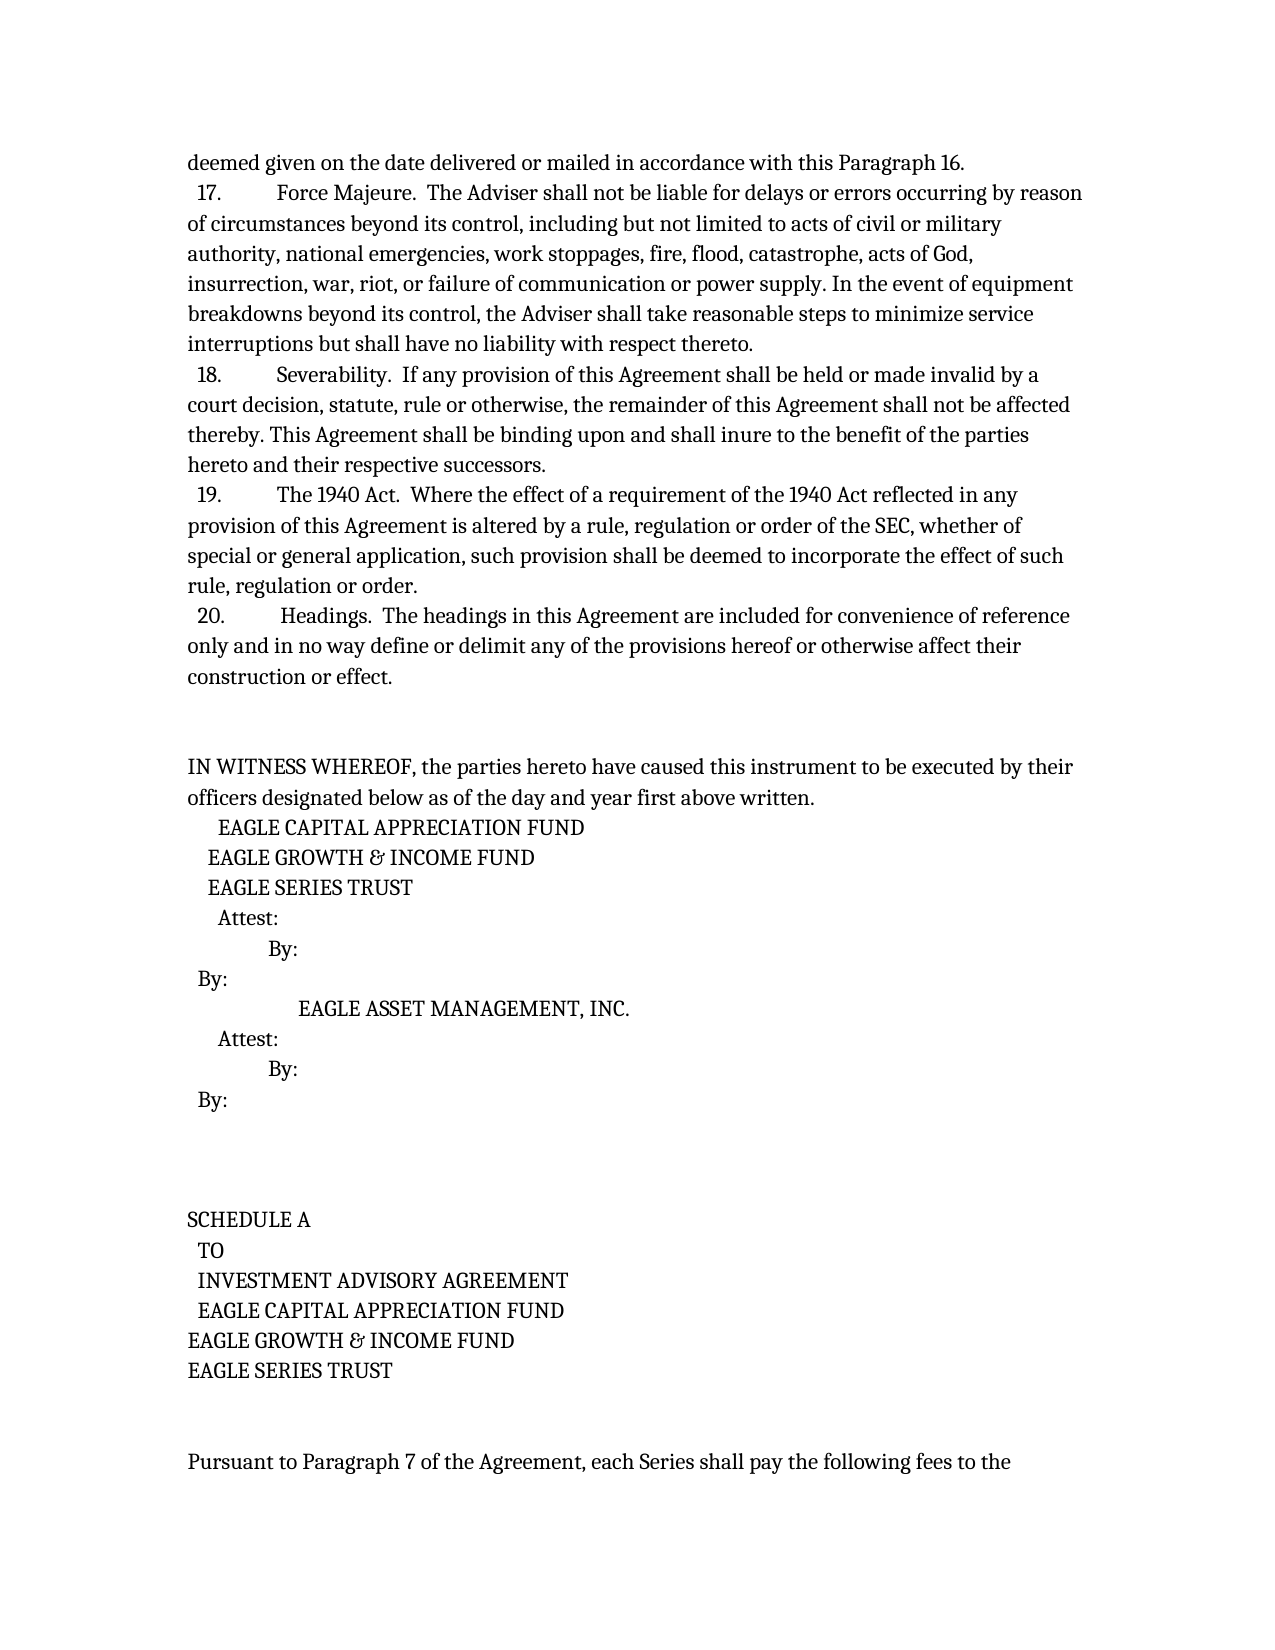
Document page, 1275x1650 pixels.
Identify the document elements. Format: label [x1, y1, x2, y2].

text [187, 150, 1087, 1475]
